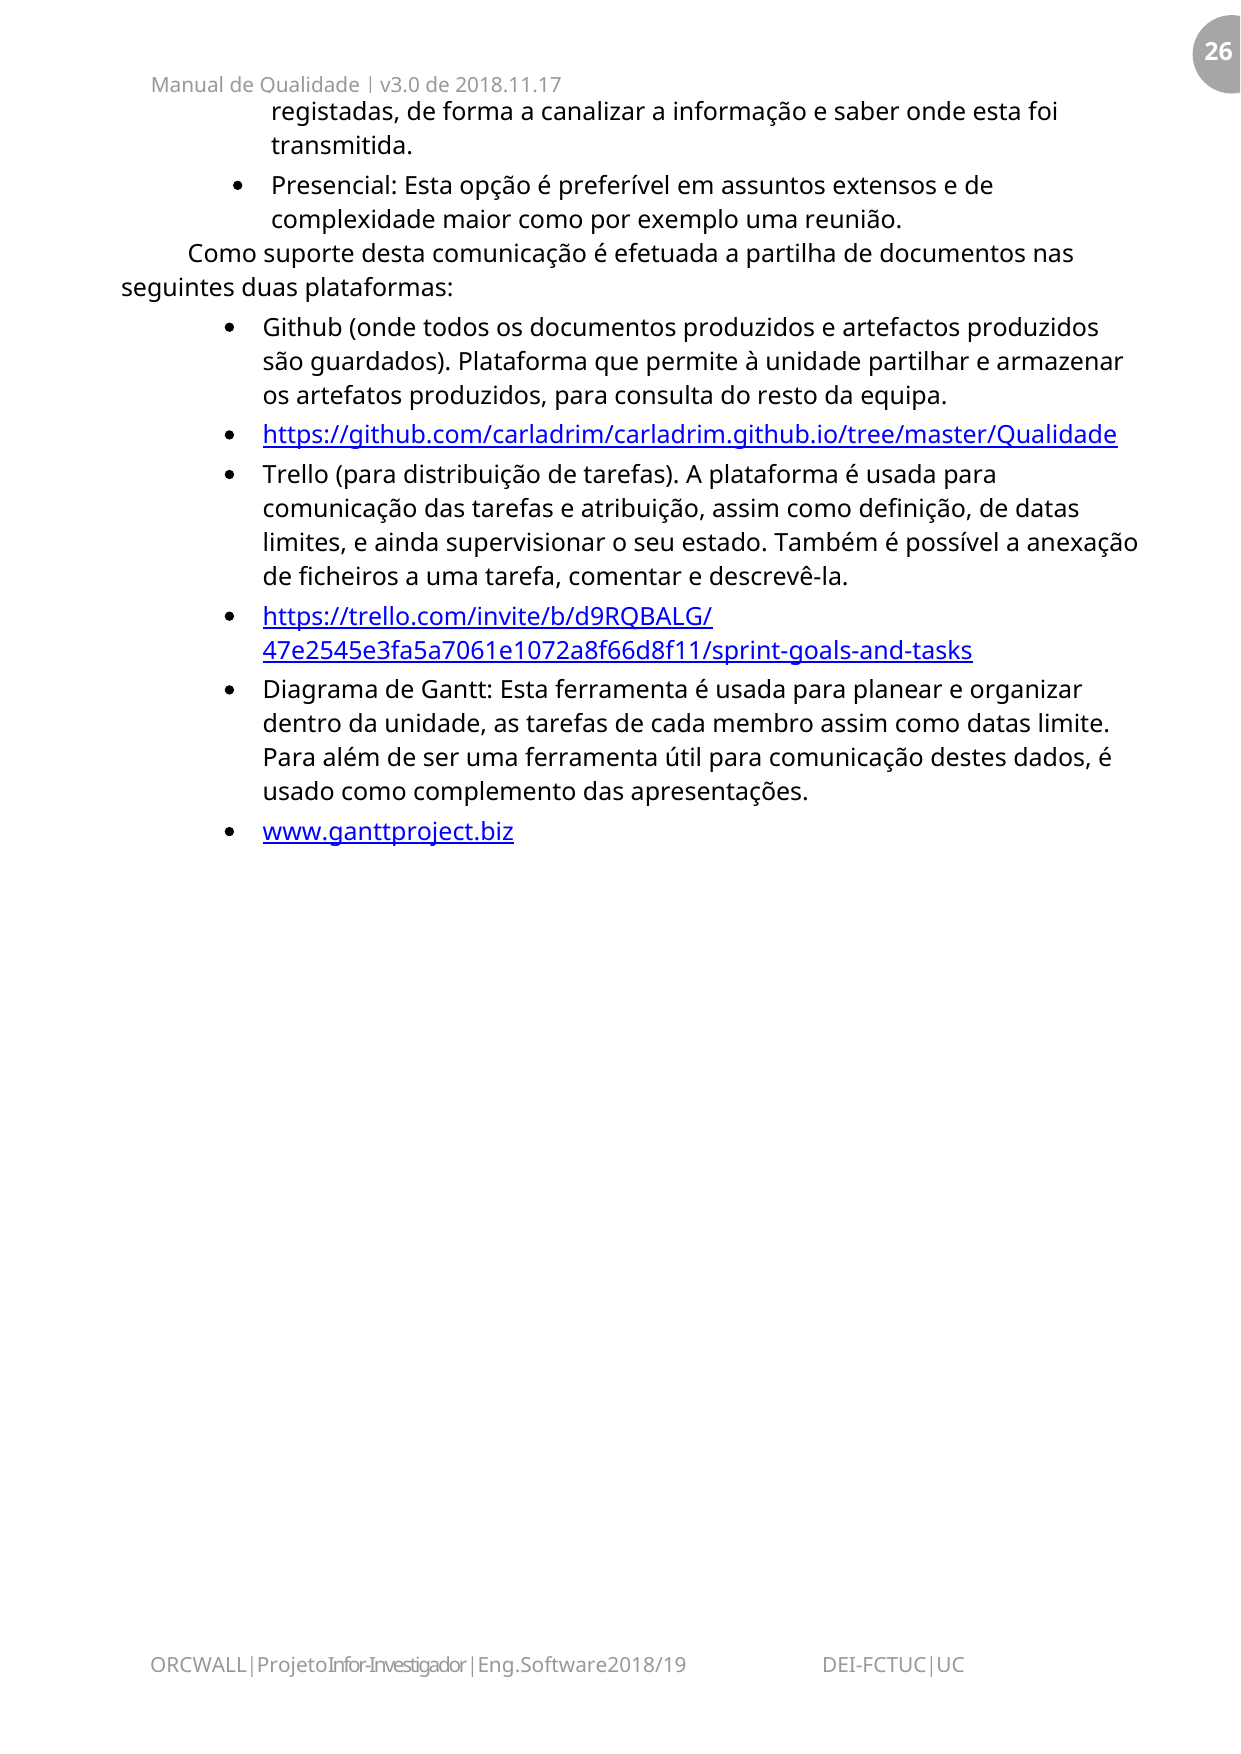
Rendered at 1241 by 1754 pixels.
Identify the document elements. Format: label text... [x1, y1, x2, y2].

list Diagrama de Gantt: Esta ferramenta é usada para planear e organizar dentro da unidade, as tarefas de cada membro assim como datas limite. Para além de ser uma ferramenta útil para comunicação destes dados, é usado como complemento das apresentações. [225, 672, 1146, 808]
text Como suporte desta comunicação é efetuada a partilha de documentos nas seguintes duas plataformas: [121, 236, 1146, 304]
list Trello (para distribuição de tarefas). A plataforma é usada para comunicação das tarefas e atribuição, assim como definição, de datas limites, e ainda supervisionar o seu estado. Também é possível a anexação de ficheiros a uma tarefa, comentar e descrevê-la. [225, 456, 1146, 593]
list https://github.com/carladrim/carladrim.github.io/tree/master/Qualidade [225, 417, 1146, 451]
list Github (onde todos os documentos produzidos e artefactos produzidos são guardados). Plataforma que permite à unidade partilhar e armazenar os artefatos produzidos, para consulta do resto da equipa. [225, 309, 1146, 411]
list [233, 94, 1146, 162]
list Presencial: Esta opção é preferível em assuntos extensos e de complexidade maior como por exemplo uma reunião. [233, 167, 1146, 236]
list www.ganttproject.biz [225, 814, 1146, 848]
list https://trello.com/invite/b/d9RQBALG/47e2545e3fa5a7061e1072a8f66d8f11/sprint-goals-and-tasks [225, 598, 1146, 666]
